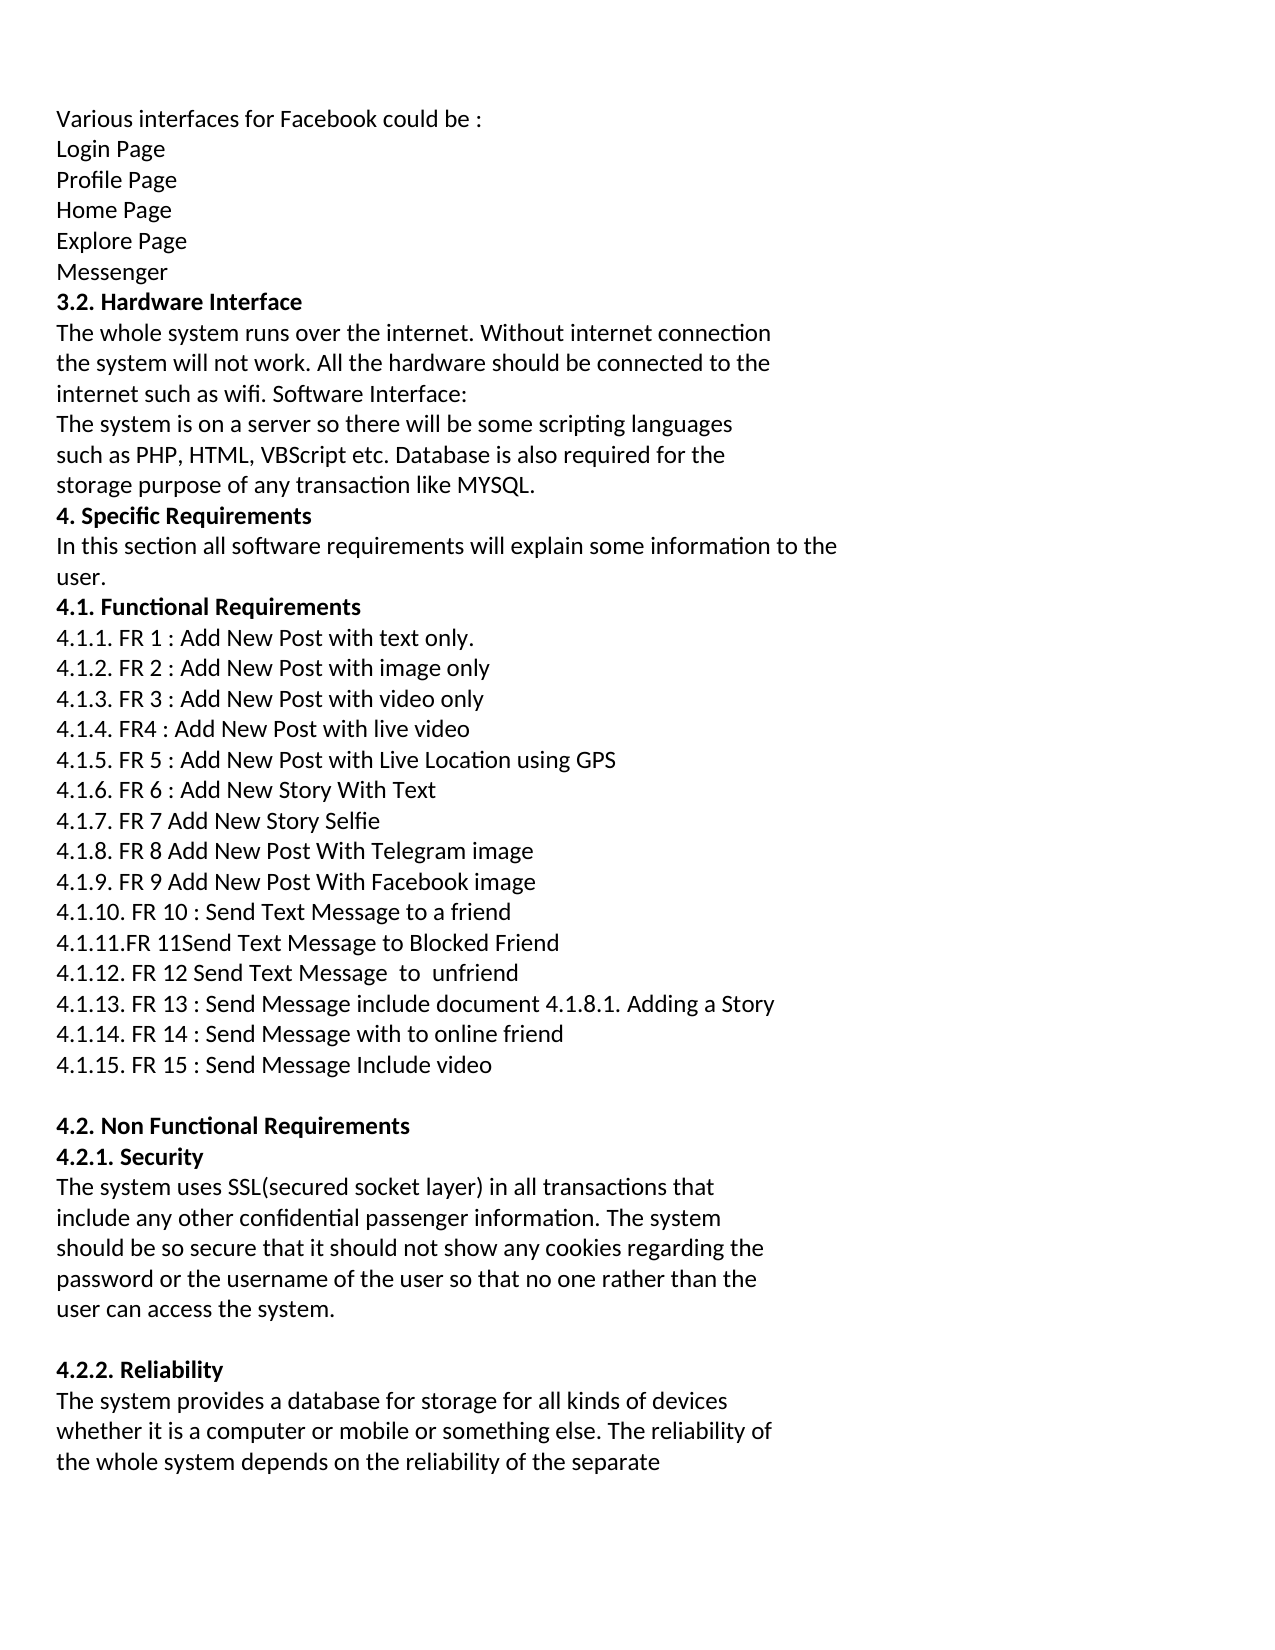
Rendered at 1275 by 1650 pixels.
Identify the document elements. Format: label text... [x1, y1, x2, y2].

text such as PHP, HTML, VBScript etc. Database is also required for the [56, 439, 1237, 469]
text Various interfaces for Facebook could be : [56, 103, 1237, 133]
text password or the username of the user so that no one rather than the [56, 1263, 1237, 1293]
text Login Page [56, 133, 1237, 164]
text 4.1.12. FR 12 Send Text Message to unfriend [56, 958, 1237, 988]
text 4.1.6. FR 6 : Add New Story With Text [56, 774, 1237, 805]
text the system will not work. All the hardware should be connected to the [56, 347, 1237, 378]
text 4.1.14. FR 14 : Send Message with to online friend [56, 1019, 1237, 1049]
text 4.1.10. FR 10 : Send Text Message to a friend [56, 897, 1237, 927]
text user can access the system. [56, 1293, 1237, 1324]
text The system provides a database for storage for all kinds of devices [56, 1385, 1237, 1415]
text 4.1.4. FR4 : Add New Post with live video [56, 713, 1237, 744]
text 4.1.1. FR 1 : Add New Post with text only. [56, 622, 1237, 652]
text 3.2. Hardware Interface [56, 286, 1237, 317]
text The whole system runs over the internet. Without internet connection [56, 317, 1237, 347]
text Profile Page [56, 164, 1237, 194]
text 4.1.13. FR 13 : Send Message include document 4.1.8.1. Adding a Story [56, 988, 1237, 1019]
text whether it is a computer or mobile or something else. The reliability of [56, 1415, 1237, 1446]
text 4.2. Non Functional Requirements [56, 1110, 1237, 1141]
text 4.1.3. FR 3 : Add New Post with video only [56, 683, 1237, 713]
text 4. Specific Requirements [56, 500, 1237, 530]
text user. [56, 561, 1237, 591]
text The system is on a server so there will be some scripting languages [56, 408, 1237, 439]
text 4.1.5. FR 5 : Add New Post with Live Location using GPS [56, 744, 1237, 774]
text 4.2.2. Reliability [56, 1354, 1237, 1385]
text Home Page [56, 194, 1237, 225]
text Explore Page [56, 225, 1237, 256]
text storage purpose of any transaction like MYSQL. [56, 469, 1237, 500]
text include any other confidential passenger information. The system [56, 1202, 1237, 1232]
text 4.1.7. FR 7 Add New Story Selfie [56, 805, 1237, 836]
text 4.1.2. FR 2 : Add New Post with image only [56, 652, 1237, 683]
text 4.1.11.FR 11Send Text Message to Blocked Friend [56, 927, 1237, 958]
text 4.1.15. FR 15 : Send Message Include video [56, 1049, 1237, 1080]
text Messenger [56, 256, 1237, 286]
text 4.2.1. Security [56, 1141, 1237, 1171]
text In this section all software requirements will explain some information to the [56, 530, 1237, 561]
text should be so secure that it should not show any cookies regarding the [56, 1232, 1237, 1263]
text 4.1. Functional Requirements [56, 591, 1237, 622]
text The system uses SSL(secured socket layer) in all transactions that [56, 1171, 1237, 1202]
text 4.1.9. FR 9 Add New Post With Facebook image [56, 866, 1237, 897]
text the whole system depends on the reliability of the separate [56, 1446, 1237, 1476]
text 4.1.8. FR 8 Add New Post With Telegram image [56, 836, 1237, 866]
text internet such as wifi. Software Interface: [56, 378, 1237, 408]
